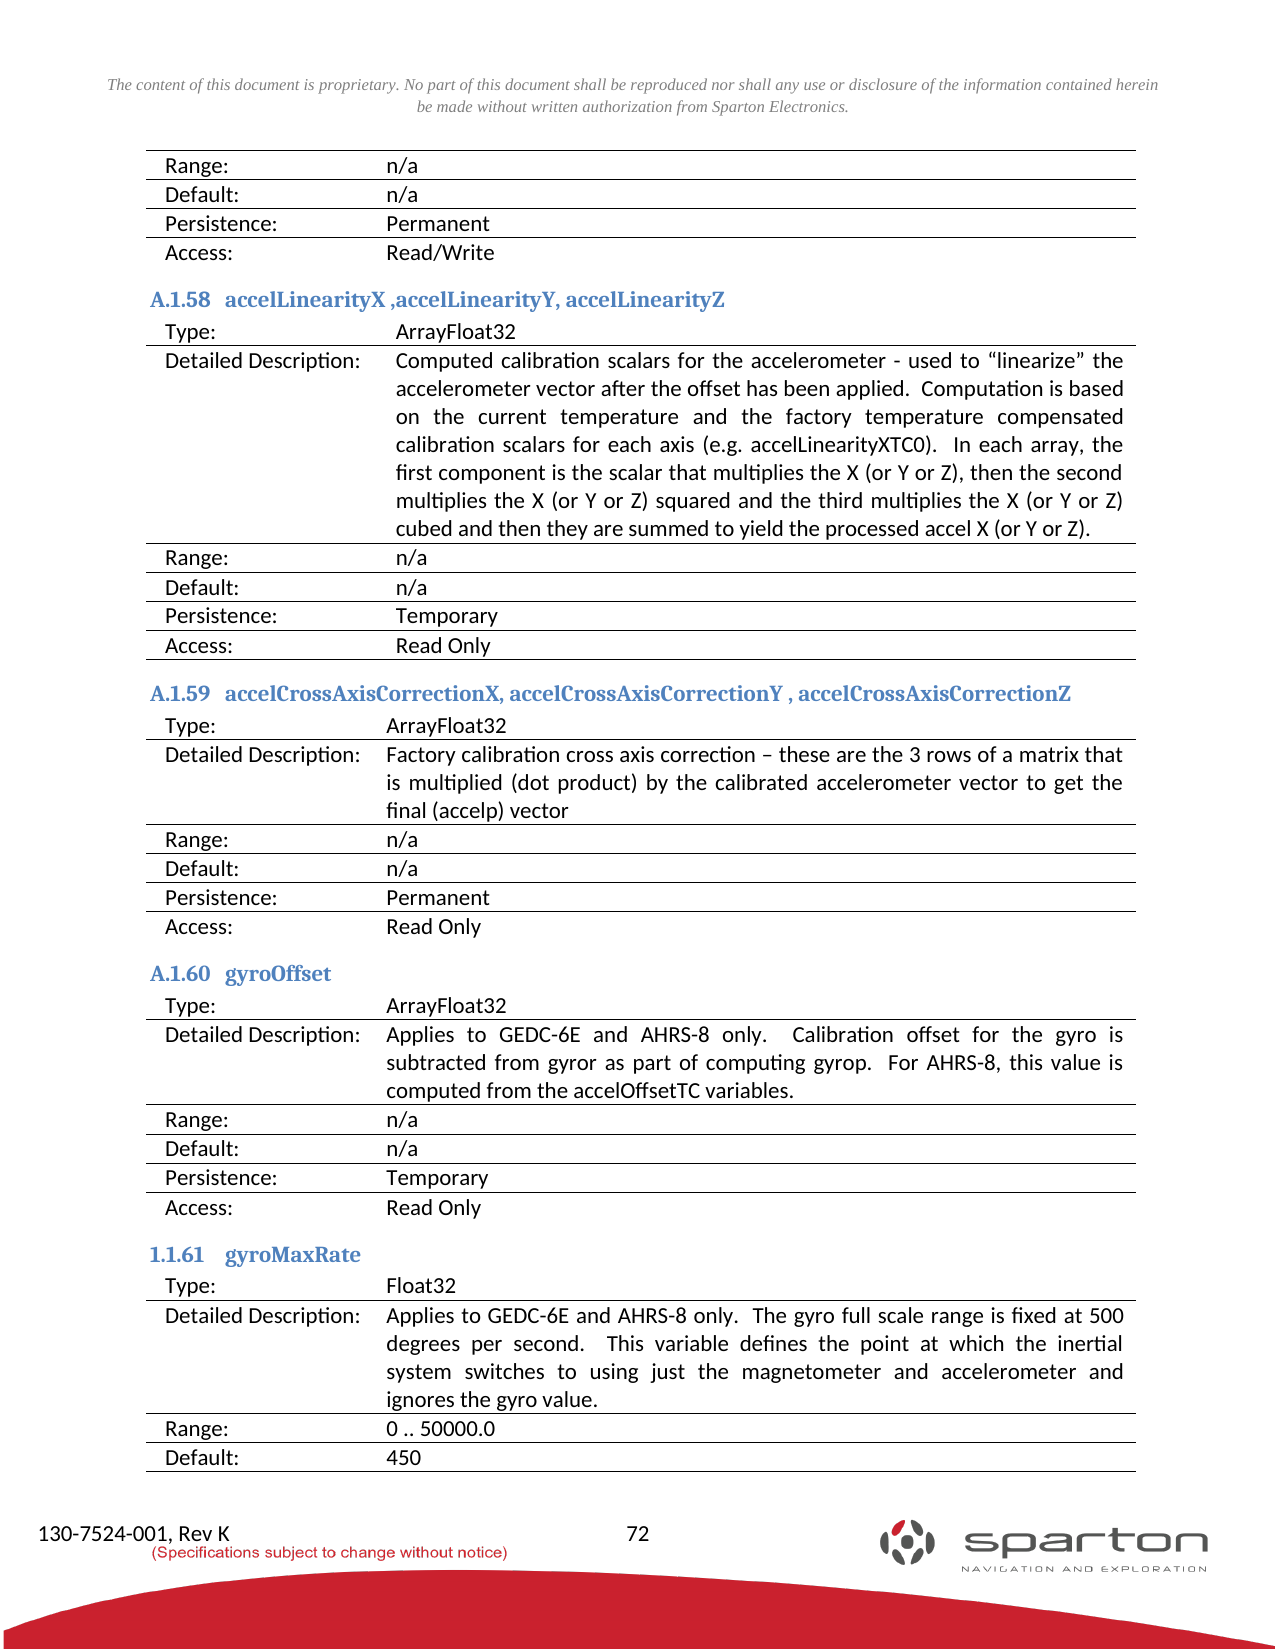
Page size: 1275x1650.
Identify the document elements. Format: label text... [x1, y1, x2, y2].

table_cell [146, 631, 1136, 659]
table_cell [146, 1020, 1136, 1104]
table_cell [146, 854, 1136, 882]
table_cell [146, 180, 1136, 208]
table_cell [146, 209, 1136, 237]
text accelLinearityX ,accelLinearityY, accelLinearityZ [150, 287, 1125, 313]
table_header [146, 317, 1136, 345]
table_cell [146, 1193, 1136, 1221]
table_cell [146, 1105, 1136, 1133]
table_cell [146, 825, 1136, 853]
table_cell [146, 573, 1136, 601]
picture [3, 1515, 1275, 1649]
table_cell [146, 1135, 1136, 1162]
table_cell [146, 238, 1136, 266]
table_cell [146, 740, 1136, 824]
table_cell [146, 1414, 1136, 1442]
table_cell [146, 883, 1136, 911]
list gyroMaxRate [150, 1241, 1125, 1268]
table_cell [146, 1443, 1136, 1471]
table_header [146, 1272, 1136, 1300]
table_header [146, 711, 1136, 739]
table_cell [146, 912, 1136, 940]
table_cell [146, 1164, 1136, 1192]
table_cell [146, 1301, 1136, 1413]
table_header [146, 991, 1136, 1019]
text accelCrossAxisCorrectionX, accelCrossAxisCorrectionY , accelCrossAxisCorrectionZ [150, 681, 1125, 707]
text gyroOffset [150, 961, 1125, 987]
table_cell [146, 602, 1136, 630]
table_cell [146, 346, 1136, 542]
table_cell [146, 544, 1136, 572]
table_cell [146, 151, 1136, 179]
